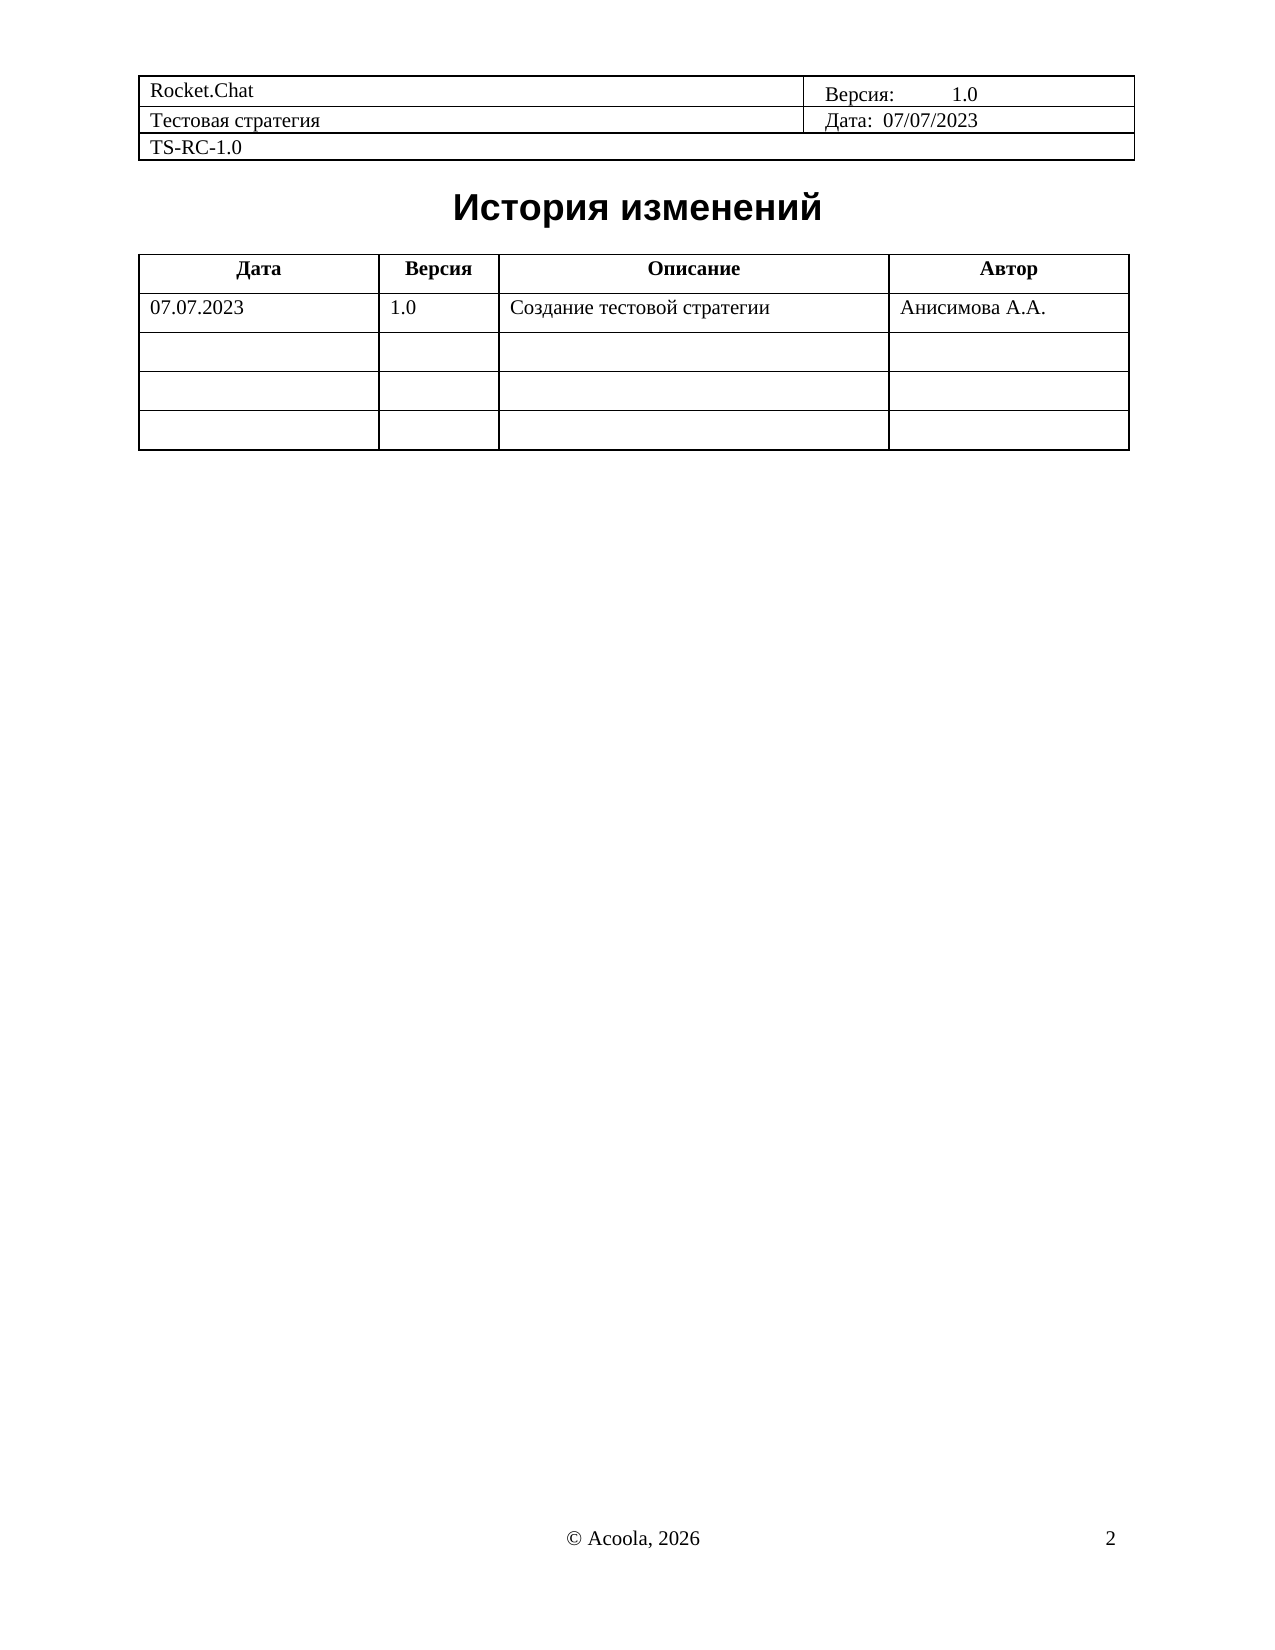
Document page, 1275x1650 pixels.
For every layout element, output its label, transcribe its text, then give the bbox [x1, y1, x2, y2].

table_cell 07.07.2023 [140, 294, 378, 332]
table_cell [890, 372, 1128, 410]
table_cell [140, 411, 378, 449]
table_cell Создание тестовой стратегии [500, 294, 888, 332]
table_header Дата [140, 255, 378, 293]
table_cell [140, 333, 378, 371]
table_cell [500, 372, 888, 410]
table_header Версия [380, 255, 498, 293]
table_cell [890, 411, 1128, 449]
table_cell 1.0 [380, 294, 498, 332]
table_cell Анисимова А.А. [890, 294, 1128, 332]
table_cell [500, 333, 888, 371]
table_cell [140, 372, 378, 410]
table_header Автор [890, 255, 1128, 293]
table_header Описание [500, 255, 888, 293]
table_cell [500, 411, 888, 449]
title История изменений [150, 185, 1125, 228]
table_cell [380, 333, 498, 371]
table_cell [380, 372, 498, 410]
table_cell [380, 411, 498, 449]
table_cell [890, 333, 1128, 371]
